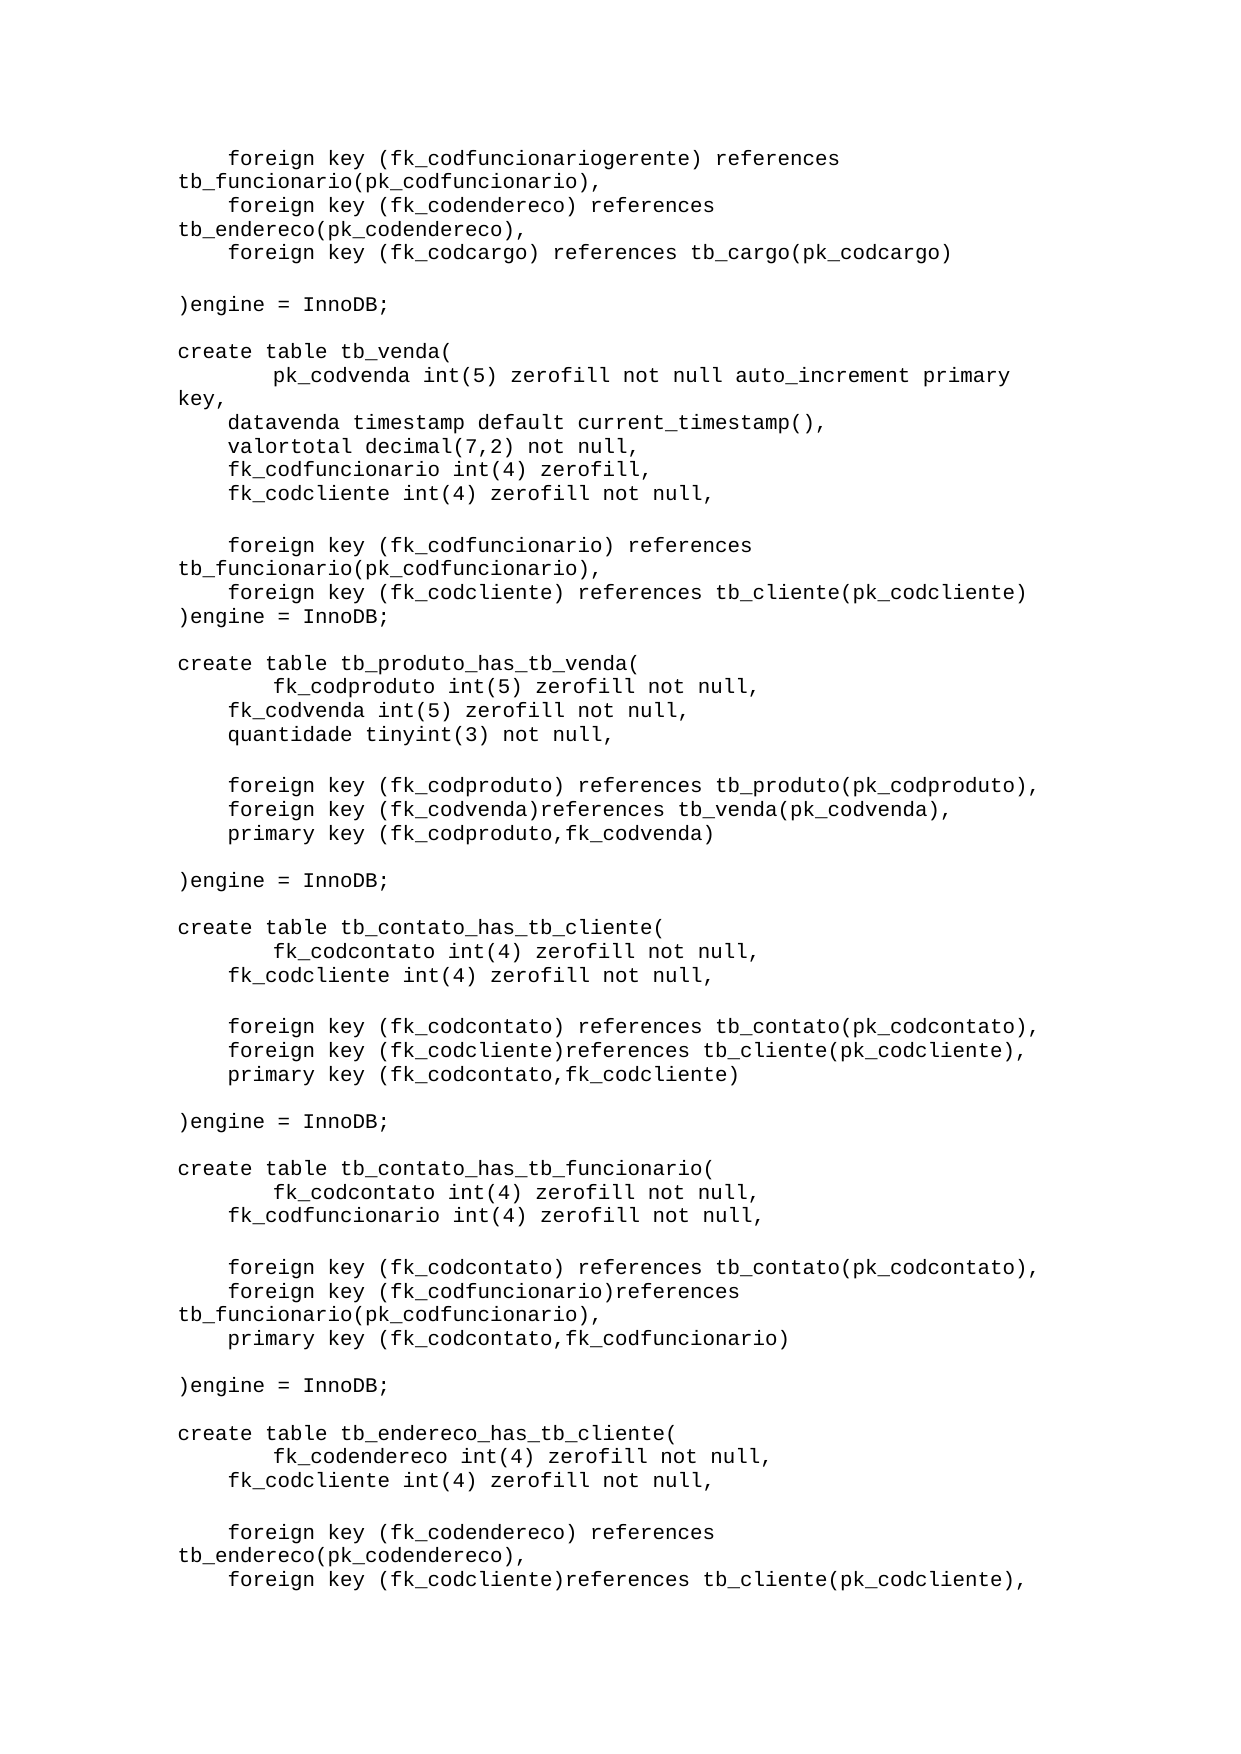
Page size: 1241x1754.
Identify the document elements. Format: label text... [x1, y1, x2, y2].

text valortotal decimal(7,2) not null, [177, 436, 1063, 459]
text quantidade tinyint(3) not null, [177, 724, 1063, 747]
text fk_codproduto int(5) zerofill not null, [177, 677, 1063, 700]
text fk_codcliente int(4) zerofill not null, [177, 483, 1063, 507]
text create table tb_contato_has_tb_funcionario( [177, 1158, 1063, 1182]
text foreign key (fk_codfuncionario) references tb_funcionario(pk_codfuncionario), [177, 535, 1063, 582]
text foreign key (fk_codcargo) references tb_cargo(pk_codcargo) [177, 242, 1063, 266]
text primary key (fk_codcontato,fk_codcliente) [177, 1064, 1063, 1087]
text fk_codcliente int(4) zerofill not null, [177, 965, 1063, 988]
text )engine = InnoDB; [177, 294, 1063, 317]
text foreign key (fk_codcliente)references tb_cliente(pk_codcliente), [177, 1569, 1063, 1593]
text fk_codcontato int(4) zerofill not null, [177, 1182, 1063, 1206]
text create table tb_endereco_has_tb_cliente( [177, 1423, 1063, 1446]
text pk_codvenda int(5) zerofill not null auto_increment primary key, [177, 365, 1063, 412]
text foreign key (fk_codendereco) references tb_endereco(pk_codendereco), [177, 1522, 1063, 1569]
text fk_codfuncionario int(4) zerofill not null, [177, 1206, 1063, 1229]
text fk_codfuncionario int(4) zerofill, [177, 459, 1063, 483]
text primary key (fk_codproduto,fk_codvenda) [177, 823, 1063, 846]
text create table tb_contato_has_tb_cliente( [177, 917, 1063, 941]
text )engine = InnoDB; [177, 606, 1063, 629]
text datavenda timestamp default current_timestamp(), [177, 412, 1063, 436]
text create table tb_venda( [177, 341, 1063, 365]
text fk_codvenda int(5) zerofill not null, [177, 700, 1063, 724]
text fk_codcontato int(4) zerofill not null, [177, 941, 1063, 965]
text fk_codendereco int(4) zerofill not null, [177, 1446, 1063, 1470]
text fk_codcliente int(4) zerofill not null, [177, 1470, 1063, 1494]
text )engine = InnoDB; [177, 1375, 1063, 1399]
text foreign key (fk_codcontato) references tb_contato(pk_codcontato), [177, 1016, 1063, 1040]
text )engine = InnoDB; [177, 1111, 1063, 1134]
text foreign key (fk_codcliente) references tb_cliente(pk_codcliente) [177, 582, 1063, 606]
text create table tb_produto_has_tb_venda( [177, 653, 1063, 677]
text foreign key (fk_codfuncionario)references tb_funcionario(pk_codfuncionario), [177, 1281, 1063, 1328]
text foreign key (fk_codcliente)references tb_cliente(pk_codcliente), [177, 1040, 1063, 1064]
text primary key (fk_codcontato,fk_codfuncionario) [177, 1328, 1063, 1352]
text )engine = InnoDB; [177, 870, 1063, 894]
text foreign key (fk_codproduto) references tb_produto(pk_codproduto), [177, 776, 1063, 799]
text foreign key (fk_codvenda)references tb_venda(pk_codvenda), [177, 799, 1063, 823]
text foreign key (fk_codfuncionariogerente) references tb_funcionario(pk_codfuncionario), [177, 148, 1063, 195]
text foreign key (fk_codcontato) references tb_contato(pk_codcontato), [177, 1257, 1063, 1281]
text foreign key (fk_codendereco) references tb_endereco(pk_codendereco), [177, 195, 1063, 242]
